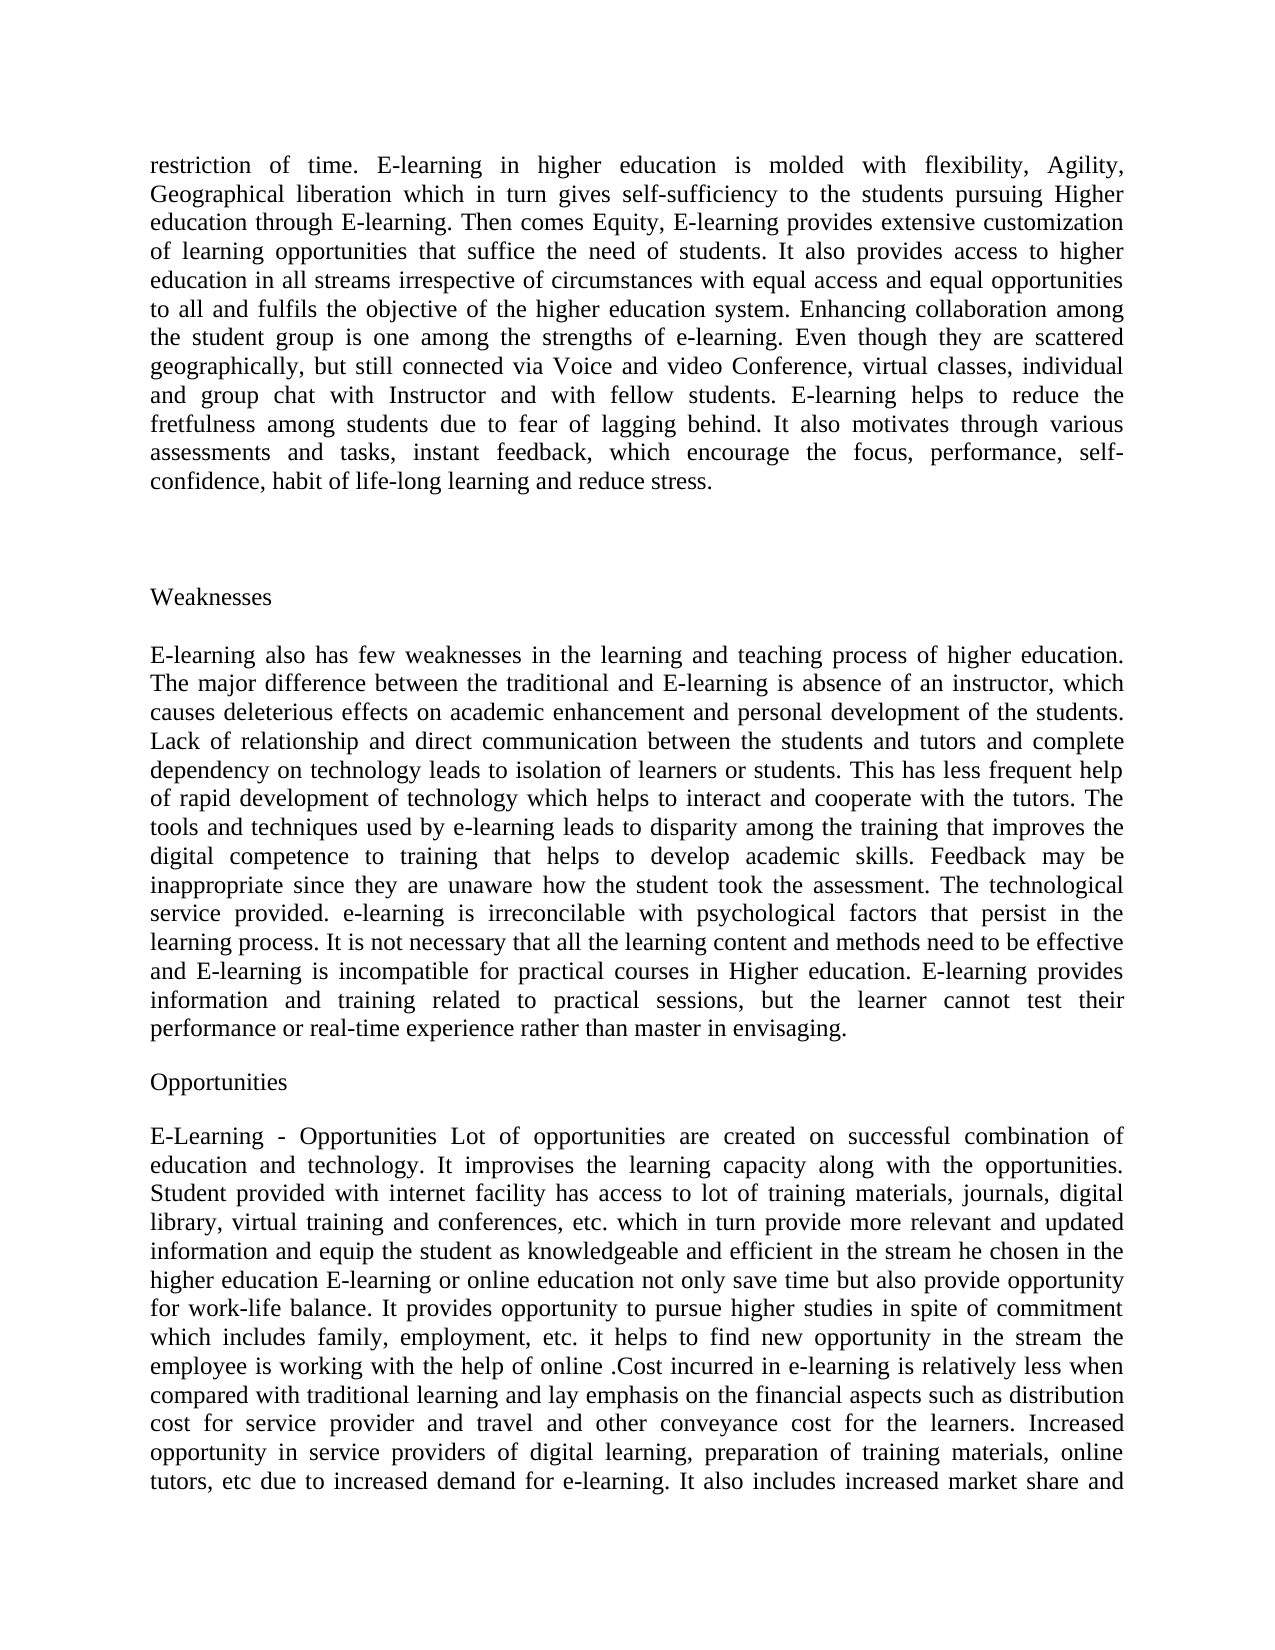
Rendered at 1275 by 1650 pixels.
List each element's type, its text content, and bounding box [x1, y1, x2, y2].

text E-learning also has few weaknesses in the learning and teaching process of higher education. The major difference between the traditional and E-learning is absence of an instructor, which causes deleterious effects on academic enhancement and personal development of the students. Lack of relationship and direct communication between the students and tutors and complete dependency on technology leads to isolation of learners or students. This has less frequent help of rapid development of technology which helps to interact and cooperate with the tutors. The tools and techniques used by e-learning leads to disparity among the training that improves the digital competence to training that helps to develop academic skills. Feedback may be inappropriate since they are unaware how the student took the assessment. The technological service provided. e-learning is irreconcilable with psychological factors that persist in the learning process. It is not necessary that all the learning content and methods need to be effective and E-learning is incompatible for practical courses in Higher education. E-learning provides information and training related to practical sessions, but the learner cannot test their performance or real-time experience rather than master in envisaging. [150, 640, 1125, 1042]
text Weaknesses [150, 582, 1125, 611]
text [150, 1121, 1125, 1495]
text Opportunities [150, 1067, 1125, 1096]
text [150, 150, 1125, 495]
